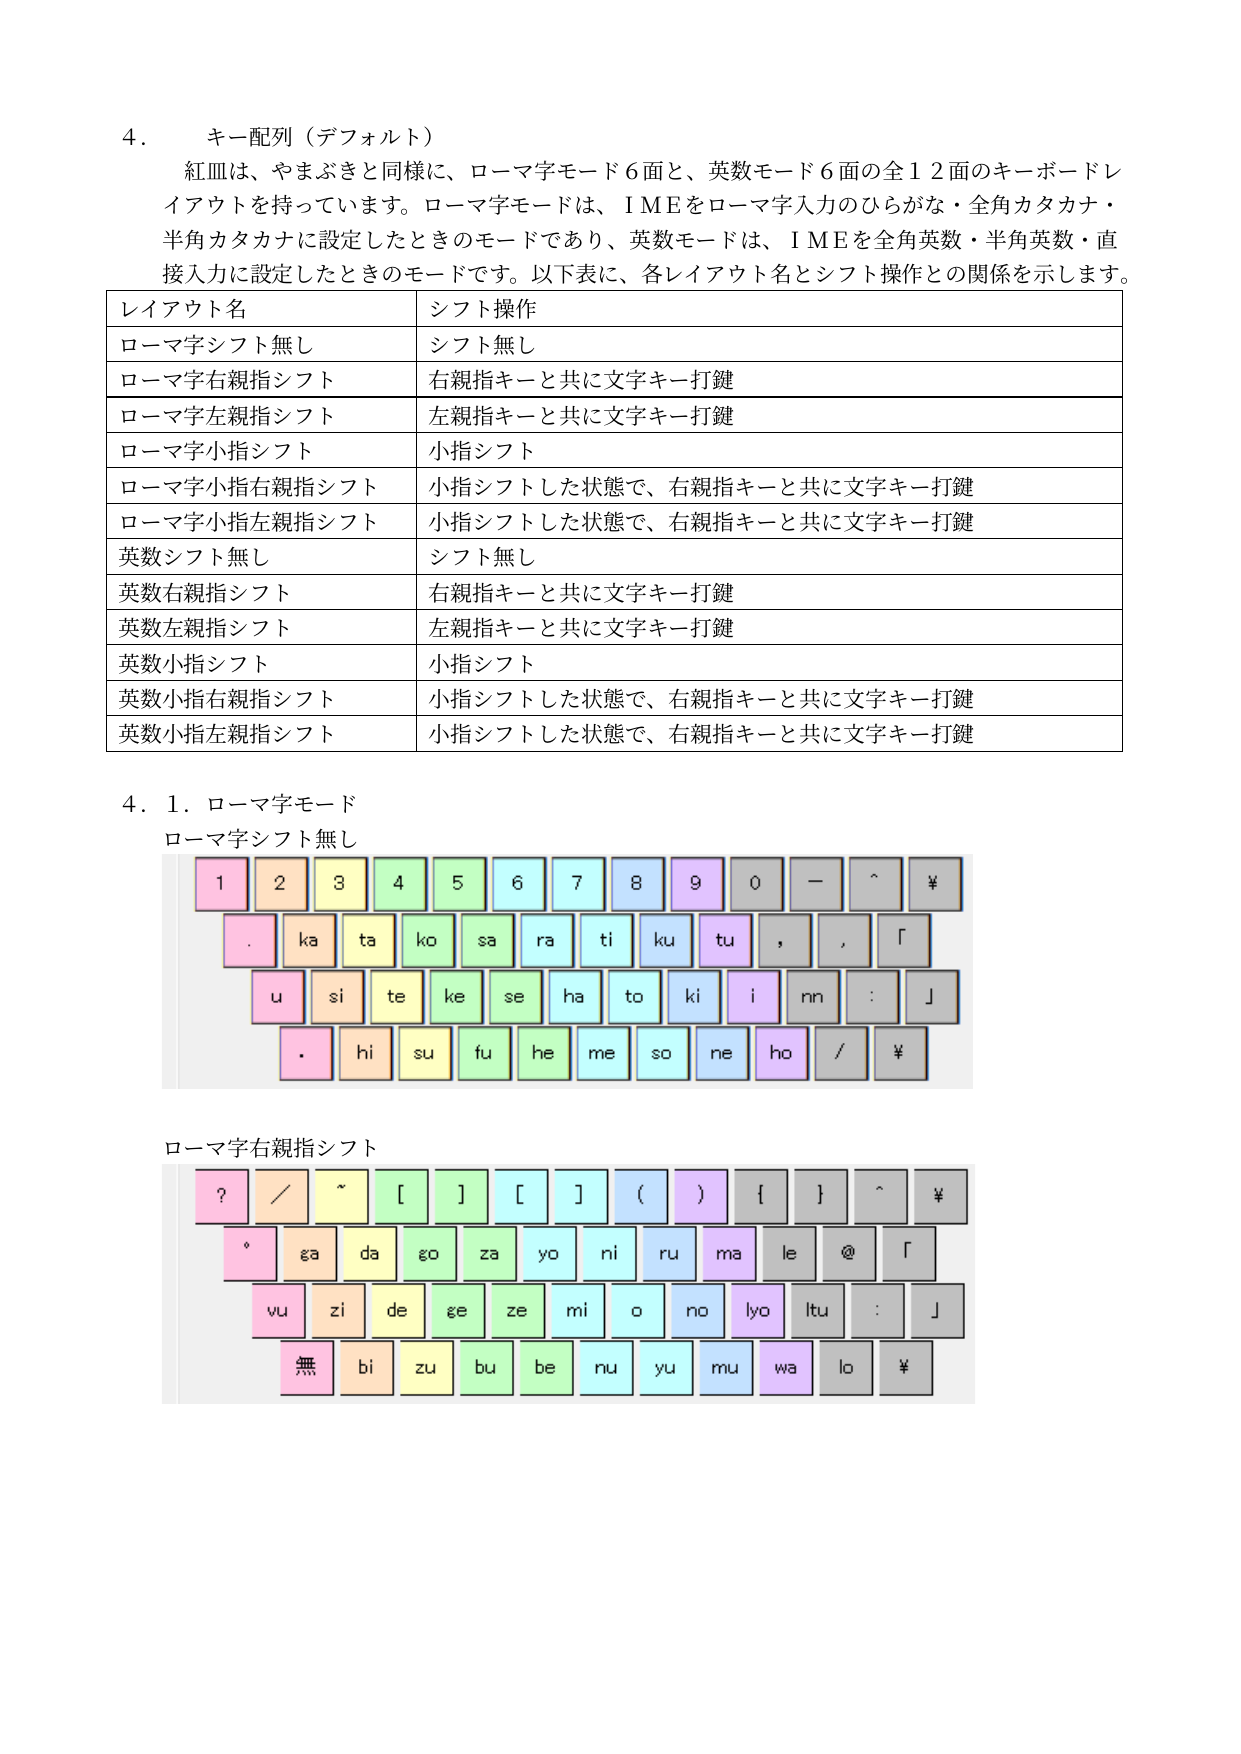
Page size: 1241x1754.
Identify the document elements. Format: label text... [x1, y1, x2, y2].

table_cell ローマ字シフト無し [107, 327, 416, 361]
table_cell 英数小指シフト [107, 645, 416, 680]
table_cell ローマ字小指右親指シフト [107, 468, 416, 503]
table_header レイアウト名 [107, 291, 416, 326]
picture [161, 854, 973, 1089]
table_cell シフト無し [417, 327, 1122, 361]
table_cell 英数シフト無し [107, 539, 416, 573]
table_header シフト操作 [417, 291, 1122, 326]
table_cell 英数右親指シフト [107, 575, 416, 609]
list ローマ字シフト無し [162, 820, 1122, 855]
table_cell 右親指キーと共に文字キー打鍵 [417, 575, 1122, 609]
table_cell 小指シフトした状態で、右親指キーと共に文字キー打鍵 [417, 504, 1122, 538]
list ローマ字右親指シフト [162, 1130, 1122, 1164]
table_cell ローマ字左親指シフト [107, 398, 416, 432]
picture [161, 1164, 976, 1404]
table_cell 小指シフト [417, 645, 1122, 680]
table_cell 左親指キーと共に文字キー打鍵 [417, 610, 1122, 644]
table_cell 英数左親指シフト [107, 610, 416, 644]
table_cell 右親指キーと共に文字キー打鍵 [417, 362, 1122, 396]
table_cell ローマ字右親指シフト [107, 362, 416, 396]
table_cell 小指シフトした状態で、右親指キーと共に文字キー打鍵 [417, 681, 1122, 715]
table_cell ローマ字小指シフト [107, 433, 416, 467]
table_cell ローマ字小指左親指シフト [107, 504, 416, 538]
table_cell シフト無し [417, 539, 1122, 573]
table_cell 英数小指左親指シフト [107, 716, 416, 751]
list キー配列（デフォルト） [118, 118, 1122, 153]
table_cell 小指シフト [417, 433, 1122, 467]
table_cell 左親指キーと共に文字キー打鍵 [417, 398, 1122, 432]
table_cell 小指シフトした状態で、右親指キーと共に文字キー打鍵 [417, 468, 1122, 503]
table_cell 小指シフトした状態で、右親指キーと共に文字キー打鍵 [417, 716, 1122, 751]
text 紅皿は、やまぶきと同様に、ローマ字モード６面と、英数モード６面の全１２面のキーボードレイアウトを持っています。ローマ字モードは、ＩＭＥをローマ字入力のひらがな・全角カタカナ・半角カタカナに設定したときのモードであり、英数モードは、ＩＭＥを全角英数・半角英数・直接入力に設定したときのモードです。以下表に、各レイアウト名とシフト操作との関係を示します。 [162, 153, 1122, 290]
text ４．１．ローマ字モード [118, 786, 1122, 820]
table_cell 英数小指右親指シフト [107, 681, 416, 715]
